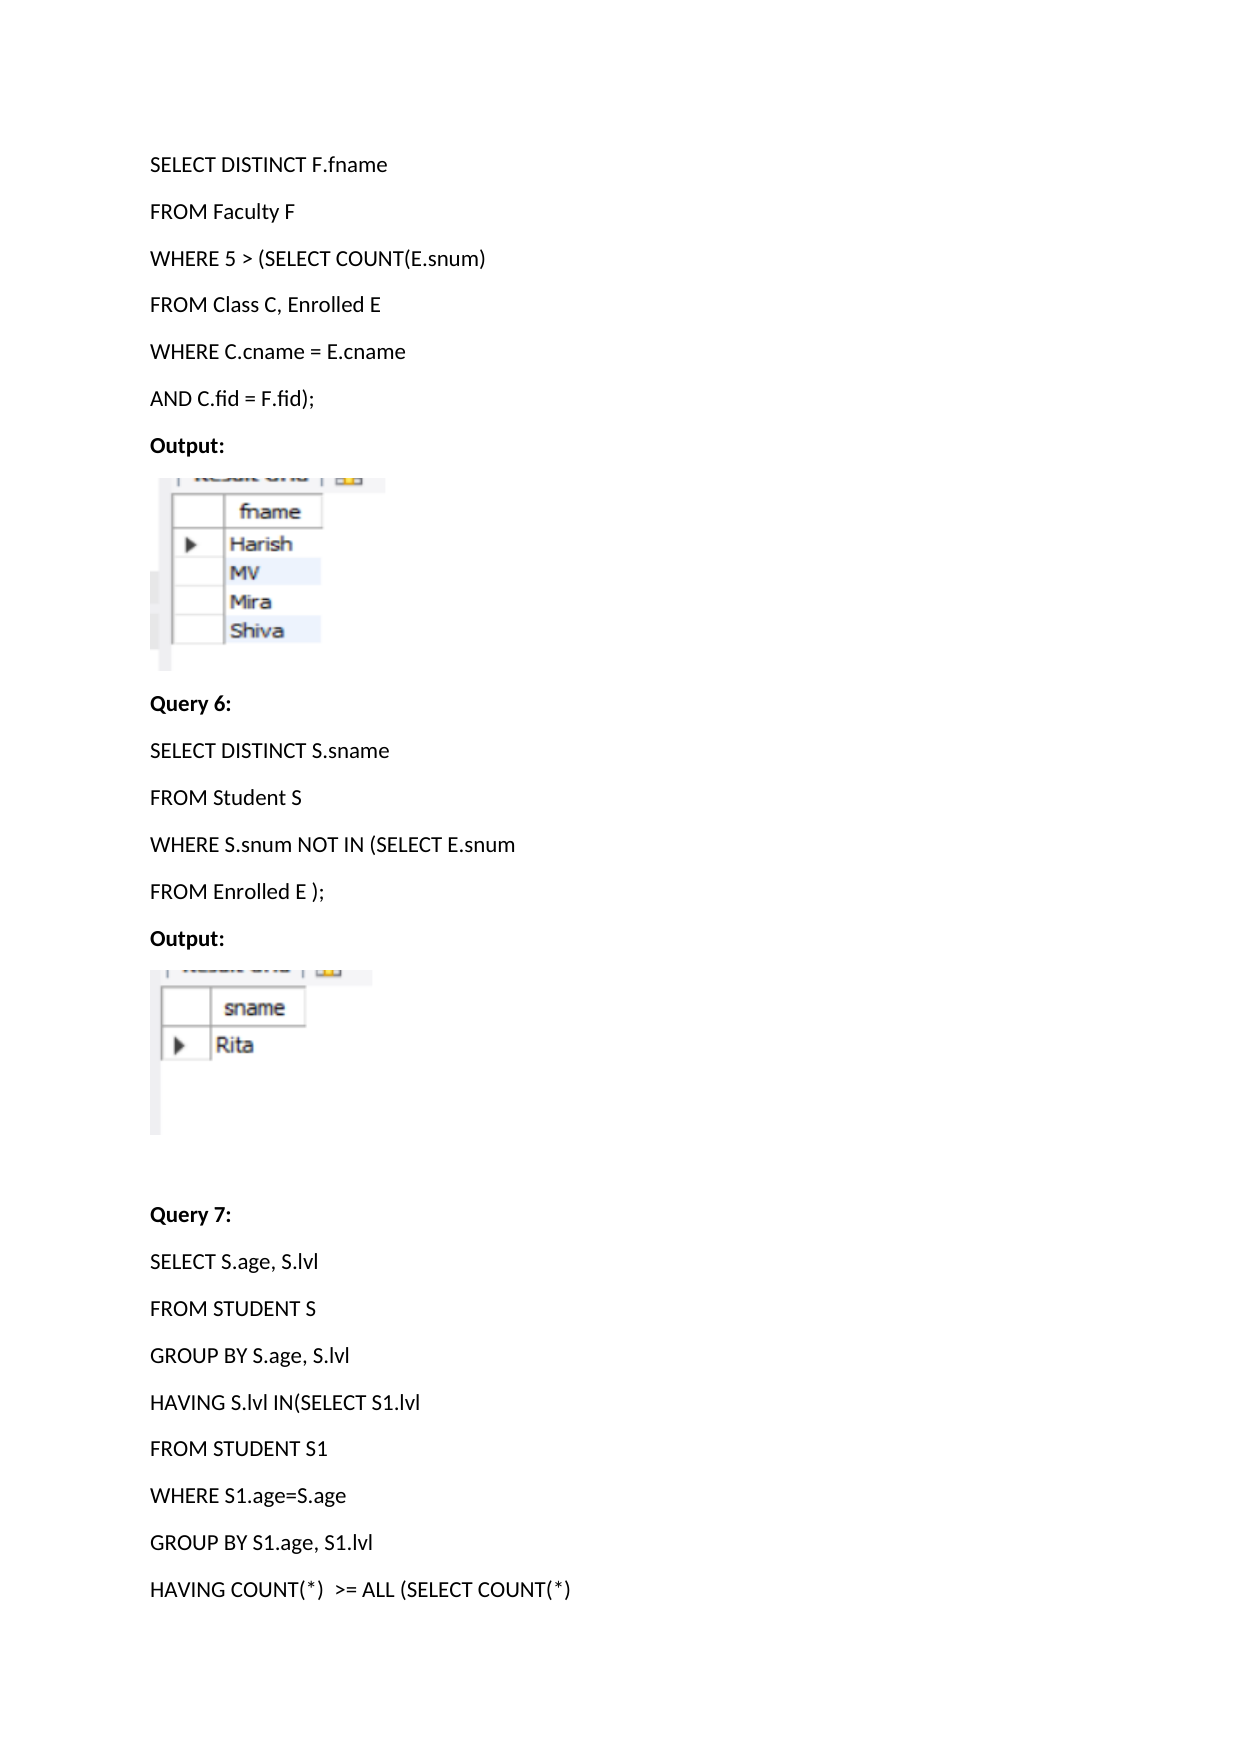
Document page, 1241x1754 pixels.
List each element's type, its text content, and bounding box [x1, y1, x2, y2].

text FROM Student S [150, 783, 1090, 811]
text Query 6: [150, 689, 1090, 717]
text Output: [150, 924, 1090, 952]
text FROM Faculty F [150, 197, 1090, 225]
picture [150, 478, 386, 671]
text Query 7: [150, 1200, 1090, 1228]
text AND C.fid = F.fid); [150, 384, 1090, 412]
text FROM STUDENT S1 [150, 1434, 1090, 1463]
text HAVING S.lvl IN(SELECT S1.lvl [150, 1388, 1090, 1416]
text WHERE S1.age=S.age [150, 1481, 1090, 1509]
text HAVING COUNT(*) >= ALL (SELECT COUNT(*) [150, 1575, 1090, 1603]
text SELECT DISTINCT S.sname [150, 736, 1090, 764]
text Output: [150, 431, 1090, 459]
picture [150, 970, 373, 1135]
text FROM STUDENT S [150, 1294, 1090, 1322]
text SELECT DISTINCT F.fname [150, 150, 1090, 178]
text GROUP BY S1.age, S1.lvl [150, 1528, 1090, 1556]
text FROM Class C, Enrolled E [150, 291, 1090, 319]
text SELECT S.age, S.lvl [150, 1247, 1090, 1275]
text FROM Enrolled E ); [150, 877, 1090, 905]
text GROUP BY S.age, S.lvl [150, 1341, 1090, 1369]
text WHERE 5 > (SELECT COUNT(E.snum) [150, 244, 1090, 272]
text WHERE C.cname = E.cname [150, 337, 1090, 366]
text WHERE S.snum NOT IN (SELECT E.snum [150, 830, 1090, 858]
